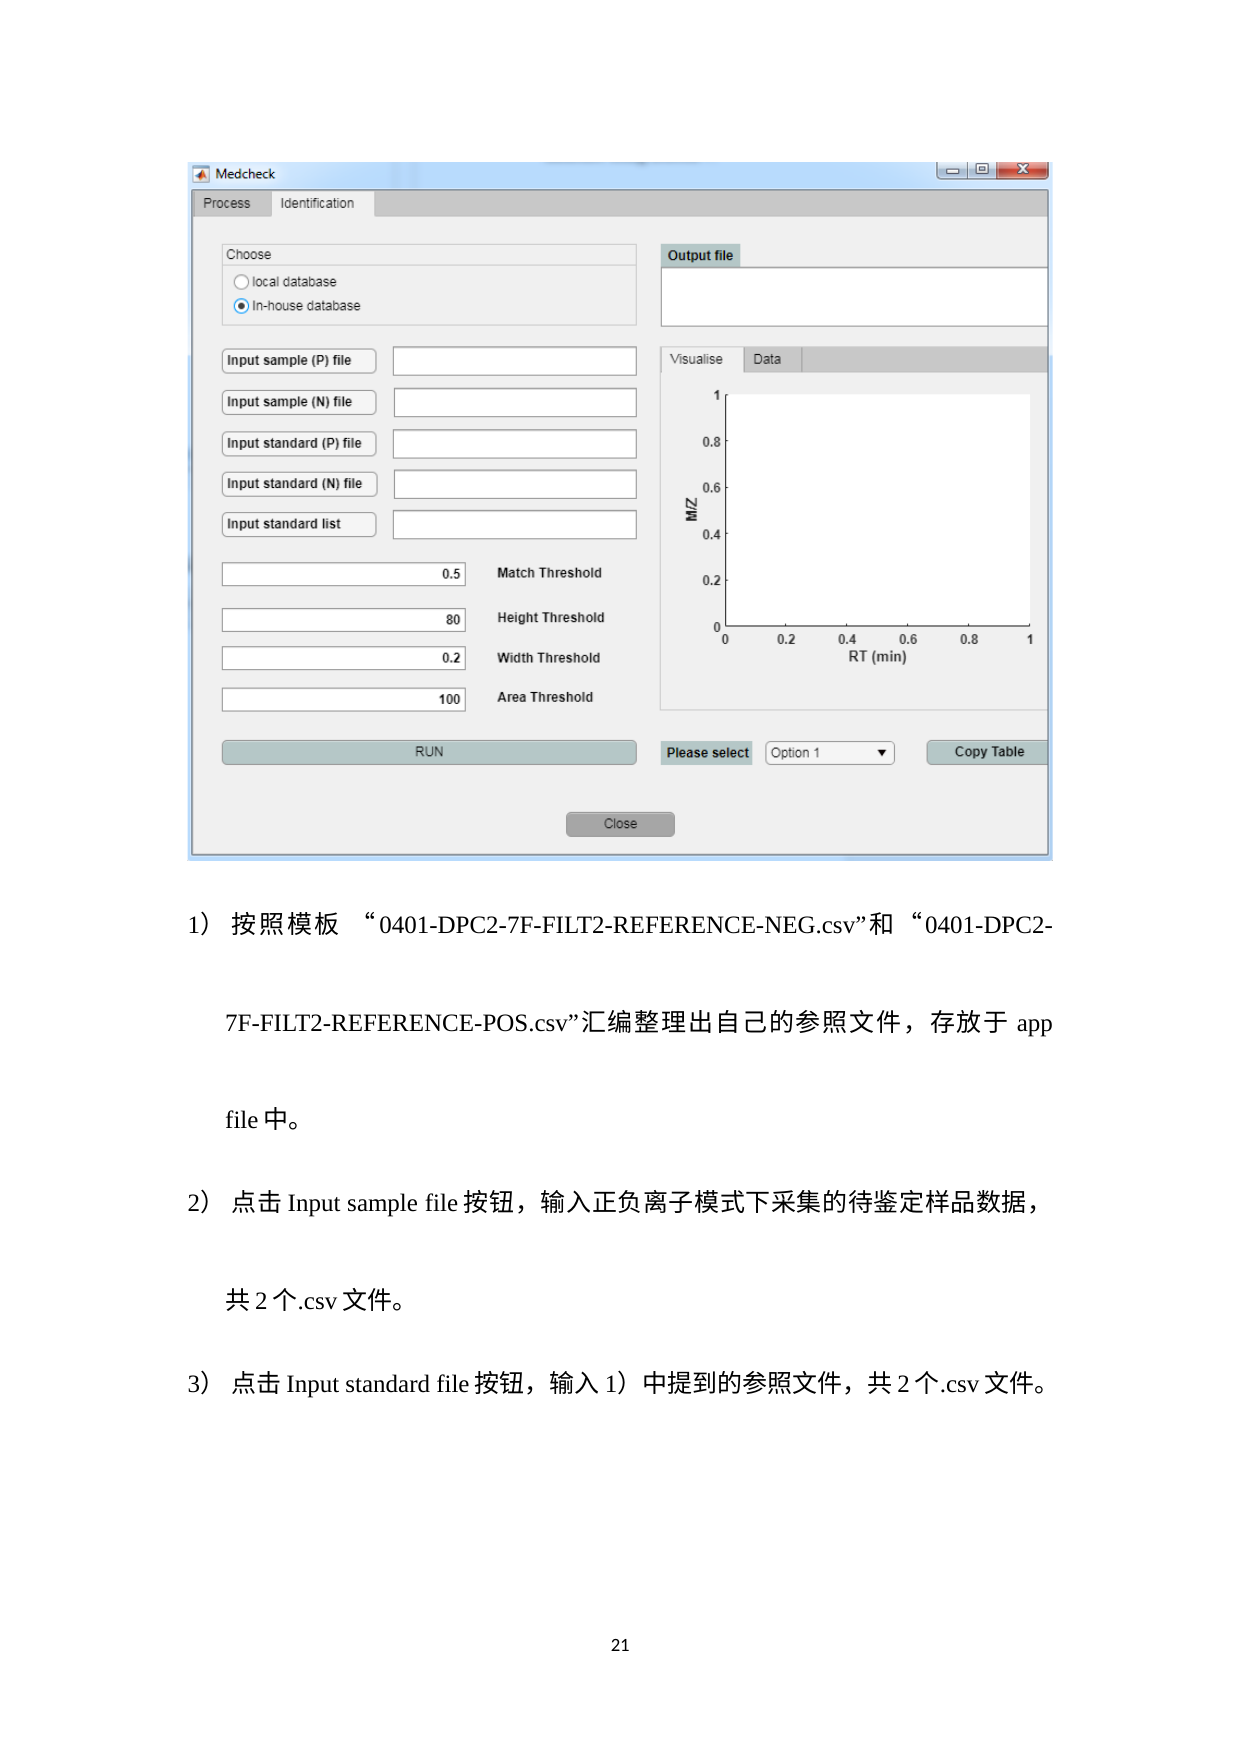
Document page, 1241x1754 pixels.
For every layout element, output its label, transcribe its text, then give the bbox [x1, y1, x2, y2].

list 按照模板 “0401-DPC2-7F-FILT2-REFERENCE-NEG.csv”和“0401-DPC2-7F-FILT2-REFERENCE-POS.csv”汇编整理出自己的参照文件，存放于app file中。 [187, 890, 1053, 1150]
list 点击Input sample file按钮，输入正负离子模式下采集的待鉴定样品数据，共2个.csv文件。 [187, 1168, 1053, 1331]
list 点击Input standard file按钮，输入1）中提到的参照文件，共2个.csv文件。 [187, 1349, 1053, 1414]
